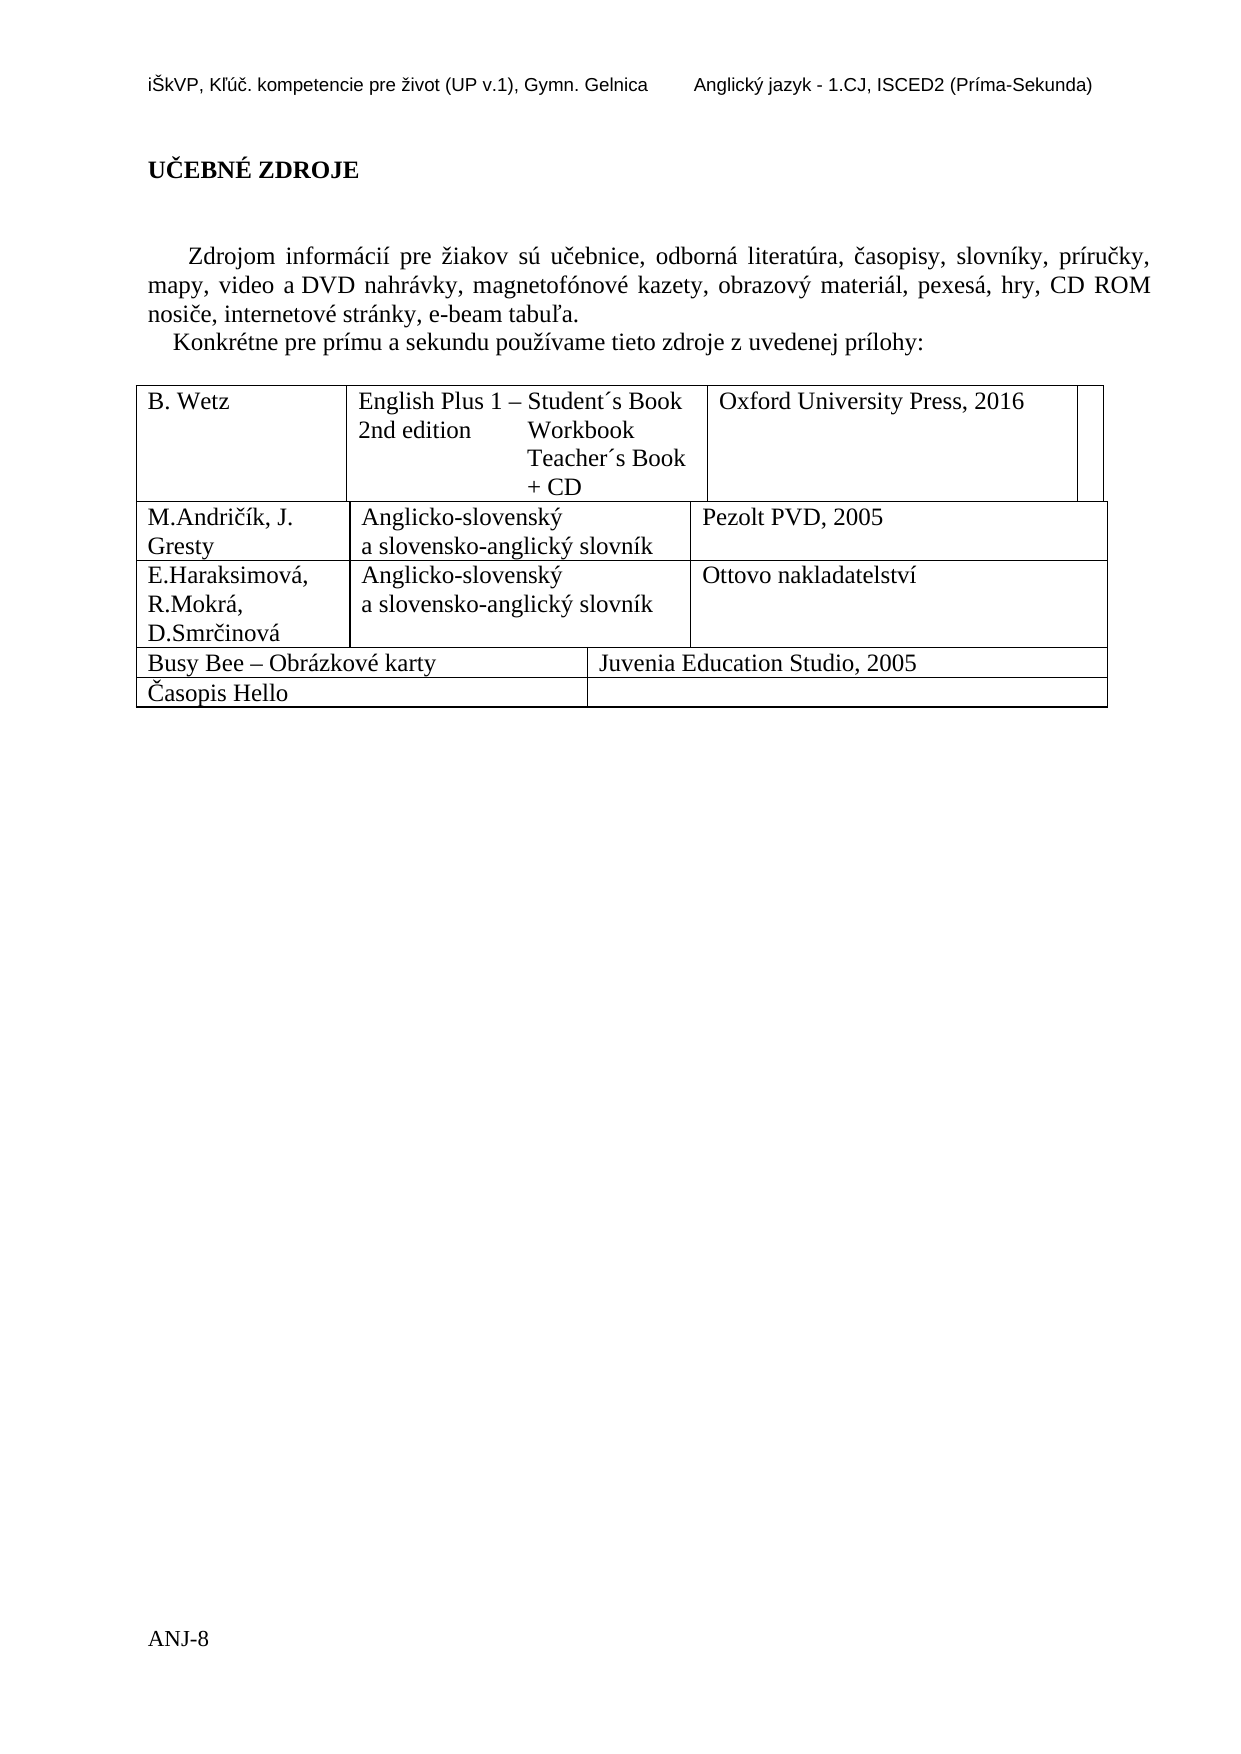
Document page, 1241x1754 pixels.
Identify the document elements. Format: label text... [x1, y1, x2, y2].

table_cell Ottovo nakladatelství [691, 561, 1107, 647]
table_cell Časopis Hello [137, 678, 587, 706]
table_cell Pezolt PVD, 2005 [691, 502, 1107, 559]
table_cell E.Haraksimová, R.Mokrá, D.Smrčinová [137, 561, 349, 647]
table_cell Busy Bee – Obrázkové karty [137, 648, 587, 677]
table_header B. Wetz [137, 386, 346, 501]
table_header [1078, 386, 1103, 501]
text UČEBNÉ ZDROJE [148, 155, 1152, 184]
text Konkrétne pre prímu a sekundu používame tieto zdroje z uvedenej prílohy: [148, 327, 1152, 356]
table_cell Anglicko-slovenský a slovensko-anglický slovník [351, 502, 690, 559]
table_cell M.Andričík, J. Gresty [137, 502, 349, 559]
table_cell Anglicko-slovenský a slovensko-anglický slovník [351, 561, 690, 647]
table_cell Juvenia Education Studio, 2005 [588, 648, 1107, 677]
table_header Oxford University Press, 2016 [708, 386, 1077, 501]
table_cell [588, 678, 1107, 706]
text Zdrojom informácií pre žiakov sú učebnice, odborná literatúra, časopisy, slovníky, príručky, mapy, video a DVD nahrávky, magnetofónové kazety, obrazový materiál, pexesá, hry, CD ROM nosiče, internetové stránky, e-beam tabuľa. [148, 241, 1152, 327]
table_header English Plus 1 – Student´s Book 2nd edition Workbook Teacher´s Book + CD [347, 386, 707, 501]
